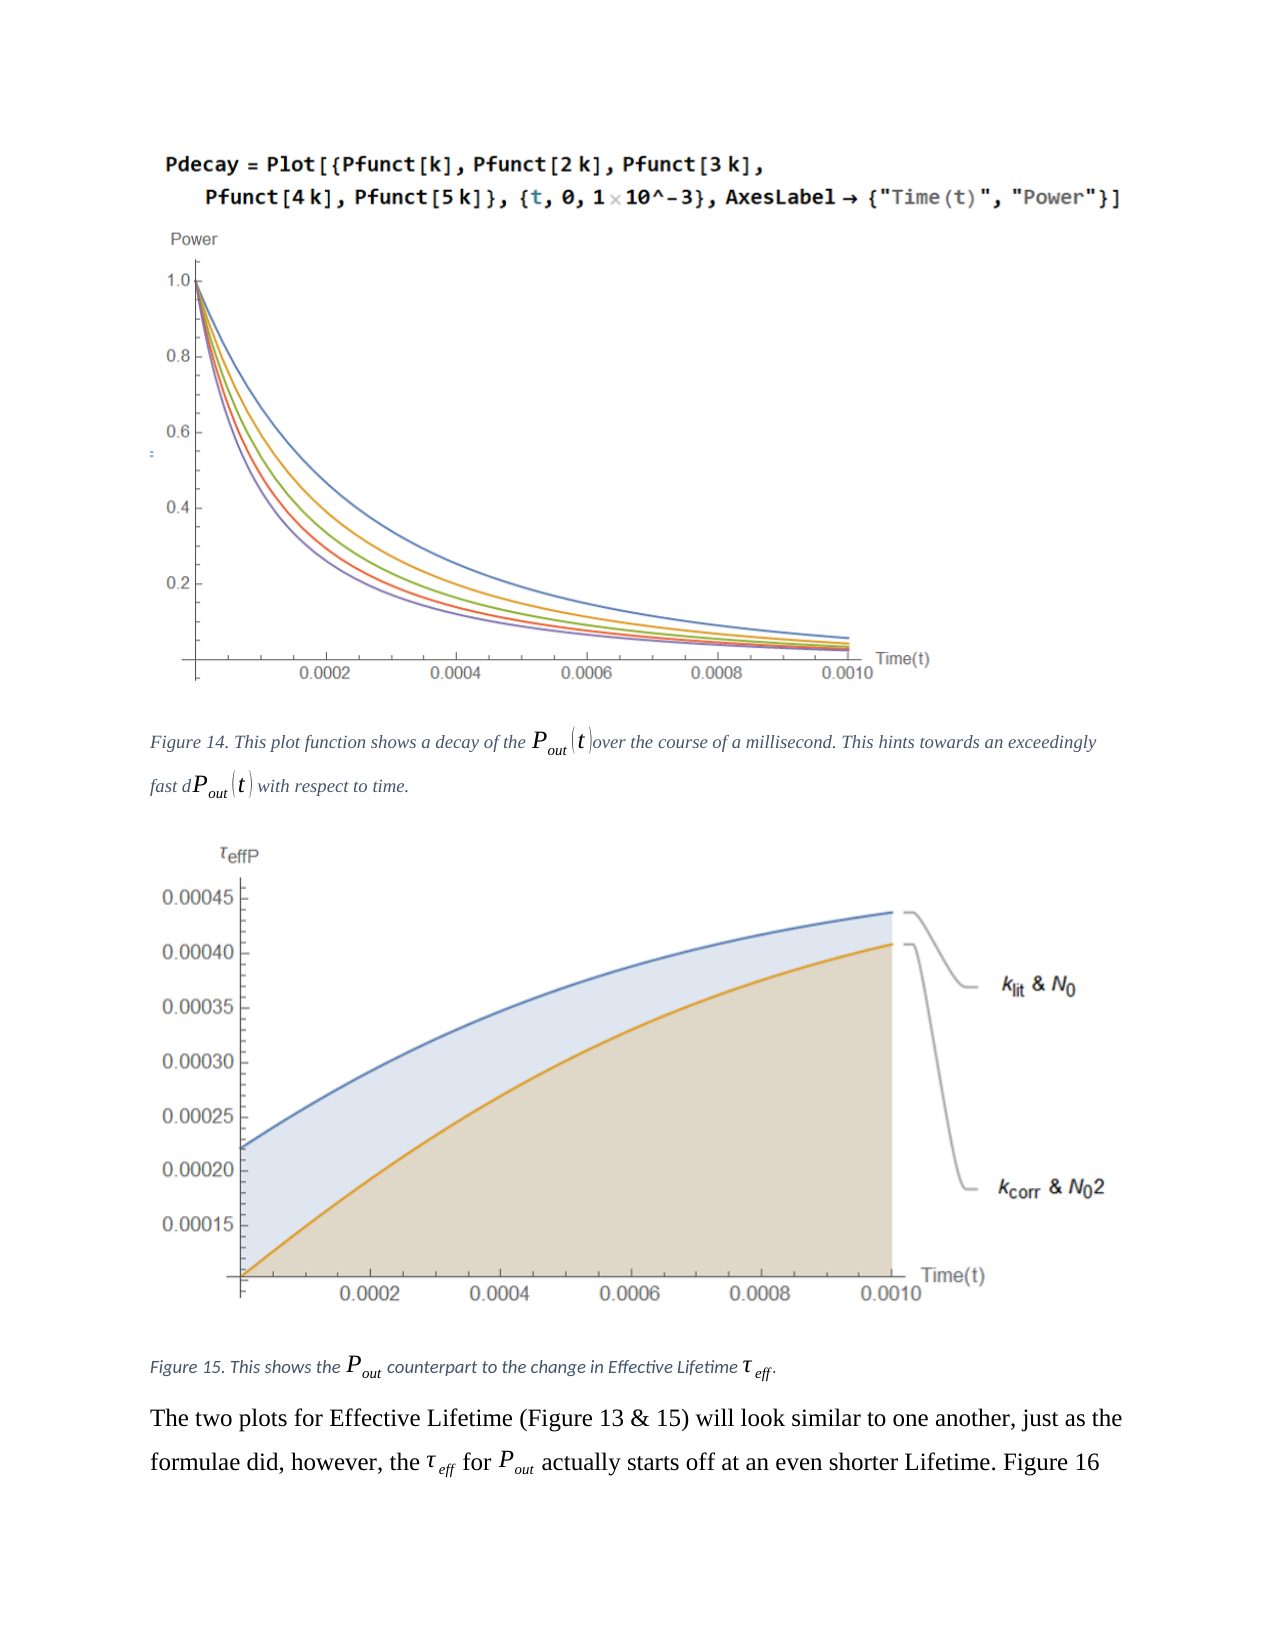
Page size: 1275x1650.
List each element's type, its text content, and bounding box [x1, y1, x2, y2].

picture [150, 150, 1125, 695]
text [150, 1403, 1125, 1477]
text Figure 14. This plot function shows a decay of the over the course of a millisecond. This hints towards an exceedingly fast d with respect to time. [150, 725, 1125, 802]
picture [150, 833, 1125, 1321]
